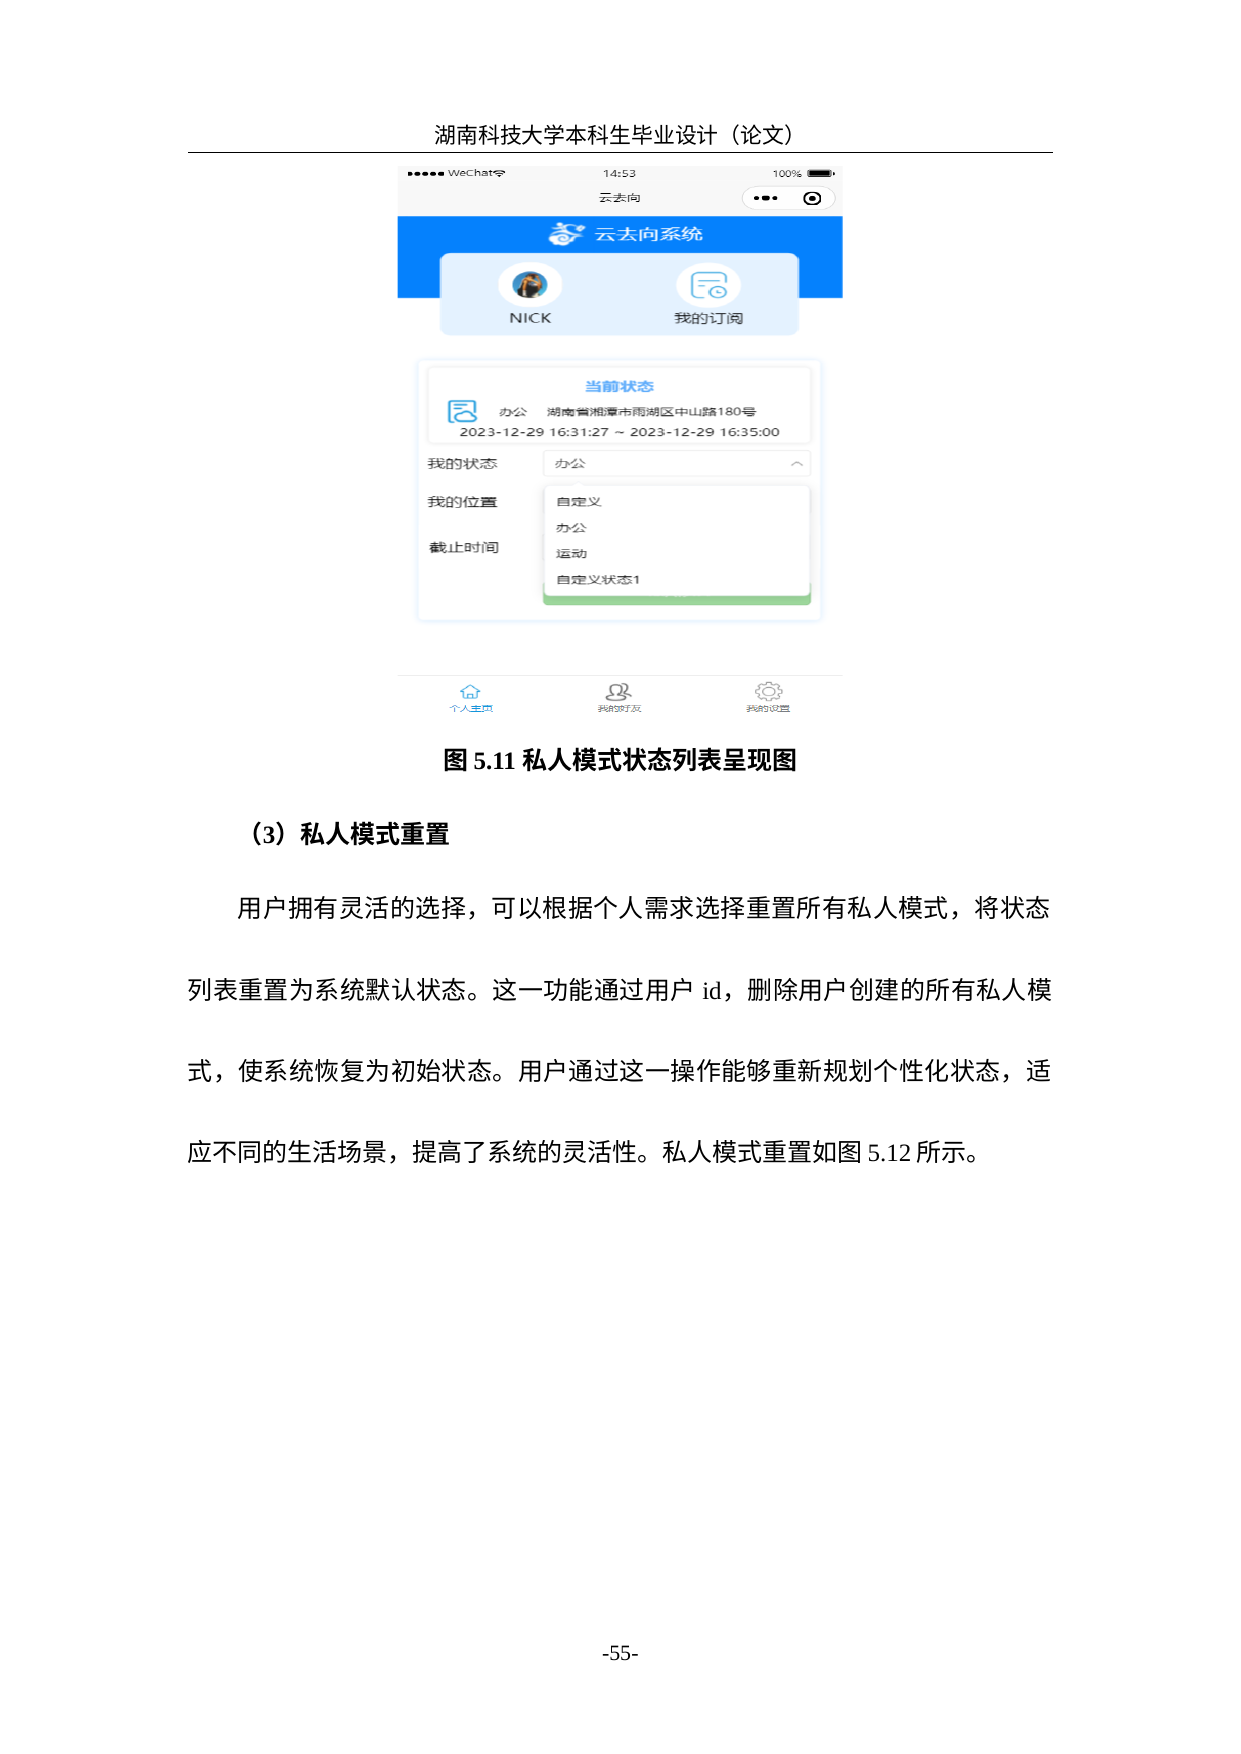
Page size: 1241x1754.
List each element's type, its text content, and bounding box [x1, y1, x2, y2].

text 图5.11 私人模式状态列表呈现图 [187, 726, 1053, 791]
text 用户拥有灵活的选择，可以根据个人需求选择重置所有私人模式，将状态列表重置为系统默认状态。这一功能通过用户id，删除用户创建的所有私人模式，使系统恢复为初始状态。用户通过这一操作能够重新规划个性化状态，适应不同的生活场景，提高了系统的灵活性。私人模式重置如图5.12所示。 [187, 874, 1053, 1183]
text （3）私人模式重置 [187, 801, 1053, 866]
picture [397, 166, 843, 715]
